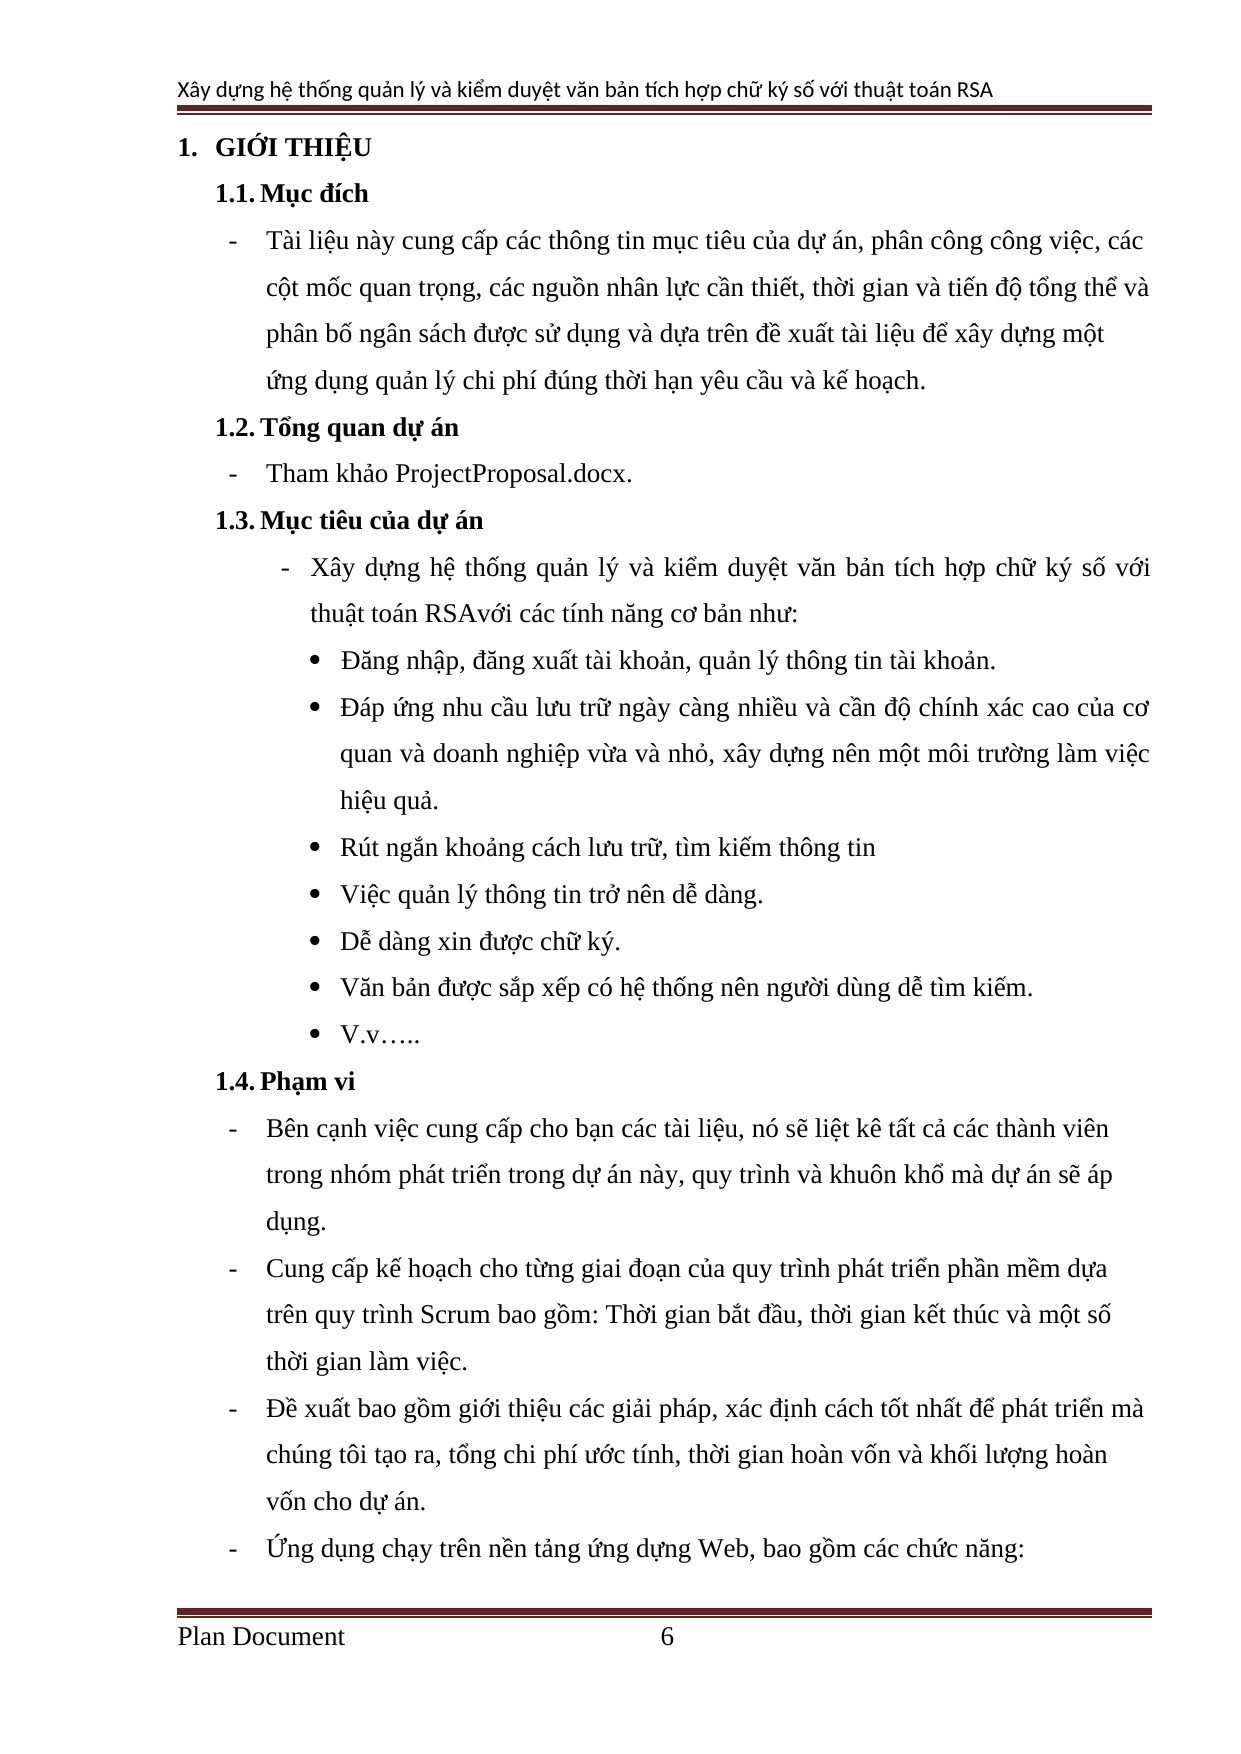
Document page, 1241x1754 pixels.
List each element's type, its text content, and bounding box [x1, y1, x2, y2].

list Tài liệu này cung cấp các thông tin mục tiêu của dự án, phân công công việc, các cột mốc quan trọng, các nguồn nhân lực cần thiết, thời gian và tiến độ tổng thể và phân bố ngân sách được sử dụng và dựa trên đề xuất tài liệu để xây dựng một ứng dụng quản lý chi phí đúng thời hạn yêu cầu và kế hoạch. [228, 224, 1152, 395]
list Đề xuất bao gồm giới thiệu các giải pháp, xác định cách tốt nhất để phát triển mà chúng tôi tạo ra, tổng chi phí ước tính, thời gian hoàn vốn và khối lượng hoàn vốn cho dự án. [228, 1392, 1152, 1516]
list Đáp ứng nhu cầu lưu trữ ngày càng nhiều và cần độ chính xác cao của cơ quan và doanh nghiệp vừa và nhỏ, xây dựng nên một môi trường làm việc hiệu quả. [310, 691, 1152, 815]
list Rút ngắn khoảng cách lưu trữ, tìm kiếm thông tin [310, 831, 1152, 862]
list Phạm vi [215, 1065, 1152, 1096]
list Bên cạnh việc cung cấp cho bạn các tài liệu, nó sẽ liệt kê tất cả các thành viên trong nhóm phát triển trong dự án này, quy trình và khuôn khổ mà dự án sẽ áp dụng. [228, 1112, 1152, 1236]
list Đăng nhập, đăng xuất tài khoản, quản lý thông tin tài khoản. [310, 644, 1152, 675]
list Văn bản được sắp xếp có hệ thống nên người dùng dễ tìm kiếm. [310, 972, 1152, 1003]
list Mục đích [215, 177, 1152, 208]
list V.v….. [310, 1018, 1152, 1050]
list Cung cấp kế hoạch cho từng giai đoạn của quy trình phát triển phần mềm dựa trên quy trình Scrum bao gồm: Thời gian bắt đầu, thời gian kết thúc và một số thời gian làm việc. [228, 1252, 1152, 1376]
list Ứng dụng chạy trên nền tảng ứng dựng Web, bao gồm các chức năng: [228, 1532, 1152, 1563]
list Dễ dàng xin được chữ ký. [310, 925, 1152, 956]
list Xây dựng hệ thống quản lý và kiểm duyệt văn bản tích hợp chữ ký số với thuật toán RSAvới các tính năng cơ bản như: [281, 551, 1152, 628]
list Tham khảo ProjectProposal.docx. [228, 457, 1152, 488]
list Tổng quan dự án [215, 411, 1152, 442]
list GIỚI THIỆU [177, 131, 1152, 162]
list Mục tiêu của dự án [215, 504, 1152, 535]
list Việc quản lý thông tin trở nên dễ dàng. [310, 878, 1152, 909]
